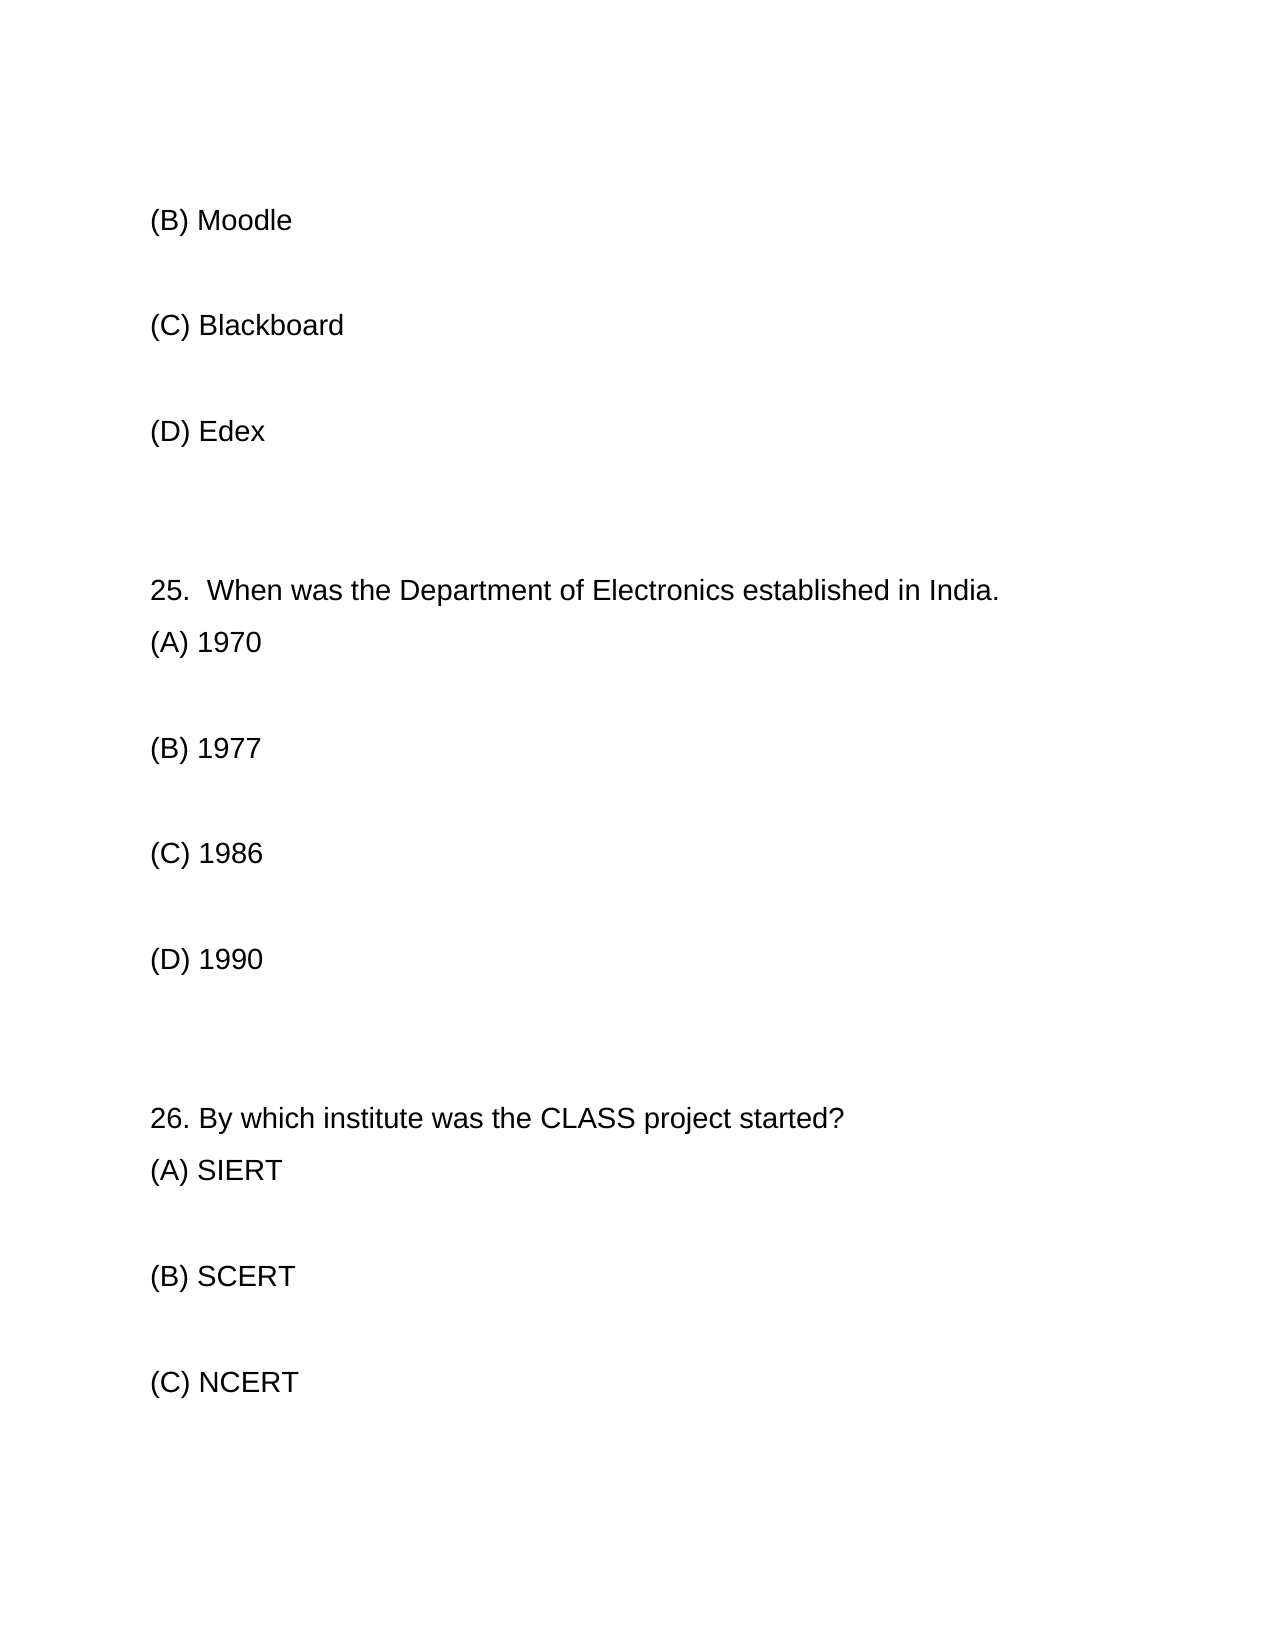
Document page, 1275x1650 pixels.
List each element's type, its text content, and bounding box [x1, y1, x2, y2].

text 26. By which institute was the CLASS project started? [150, 1101, 1125, 1134]
text (C) 1986 [150, 837, 1125, 870]
text (D) Edex [150, 414, 1125, 448]
text (B) SCERT [150, 1259, 1125, 1293]
text (B) 1977 [150, 731, 1125, 764]
text (C) Blackboard [150, 308, 1125, 342]
text 25. When was the Department of Electronics established in India. [150, 572, 1125, 606]
text (A) 1970 [150, 625, 1125, 659]
text (B) Moodle [150, 203, 1125, 236]
text (C) NCERT [150, 1365, 1125, 1398]
text (D) 1990 [150, 942, 1125, 976]
text (A) SIERT [150, 1153, 1125, 1187]
